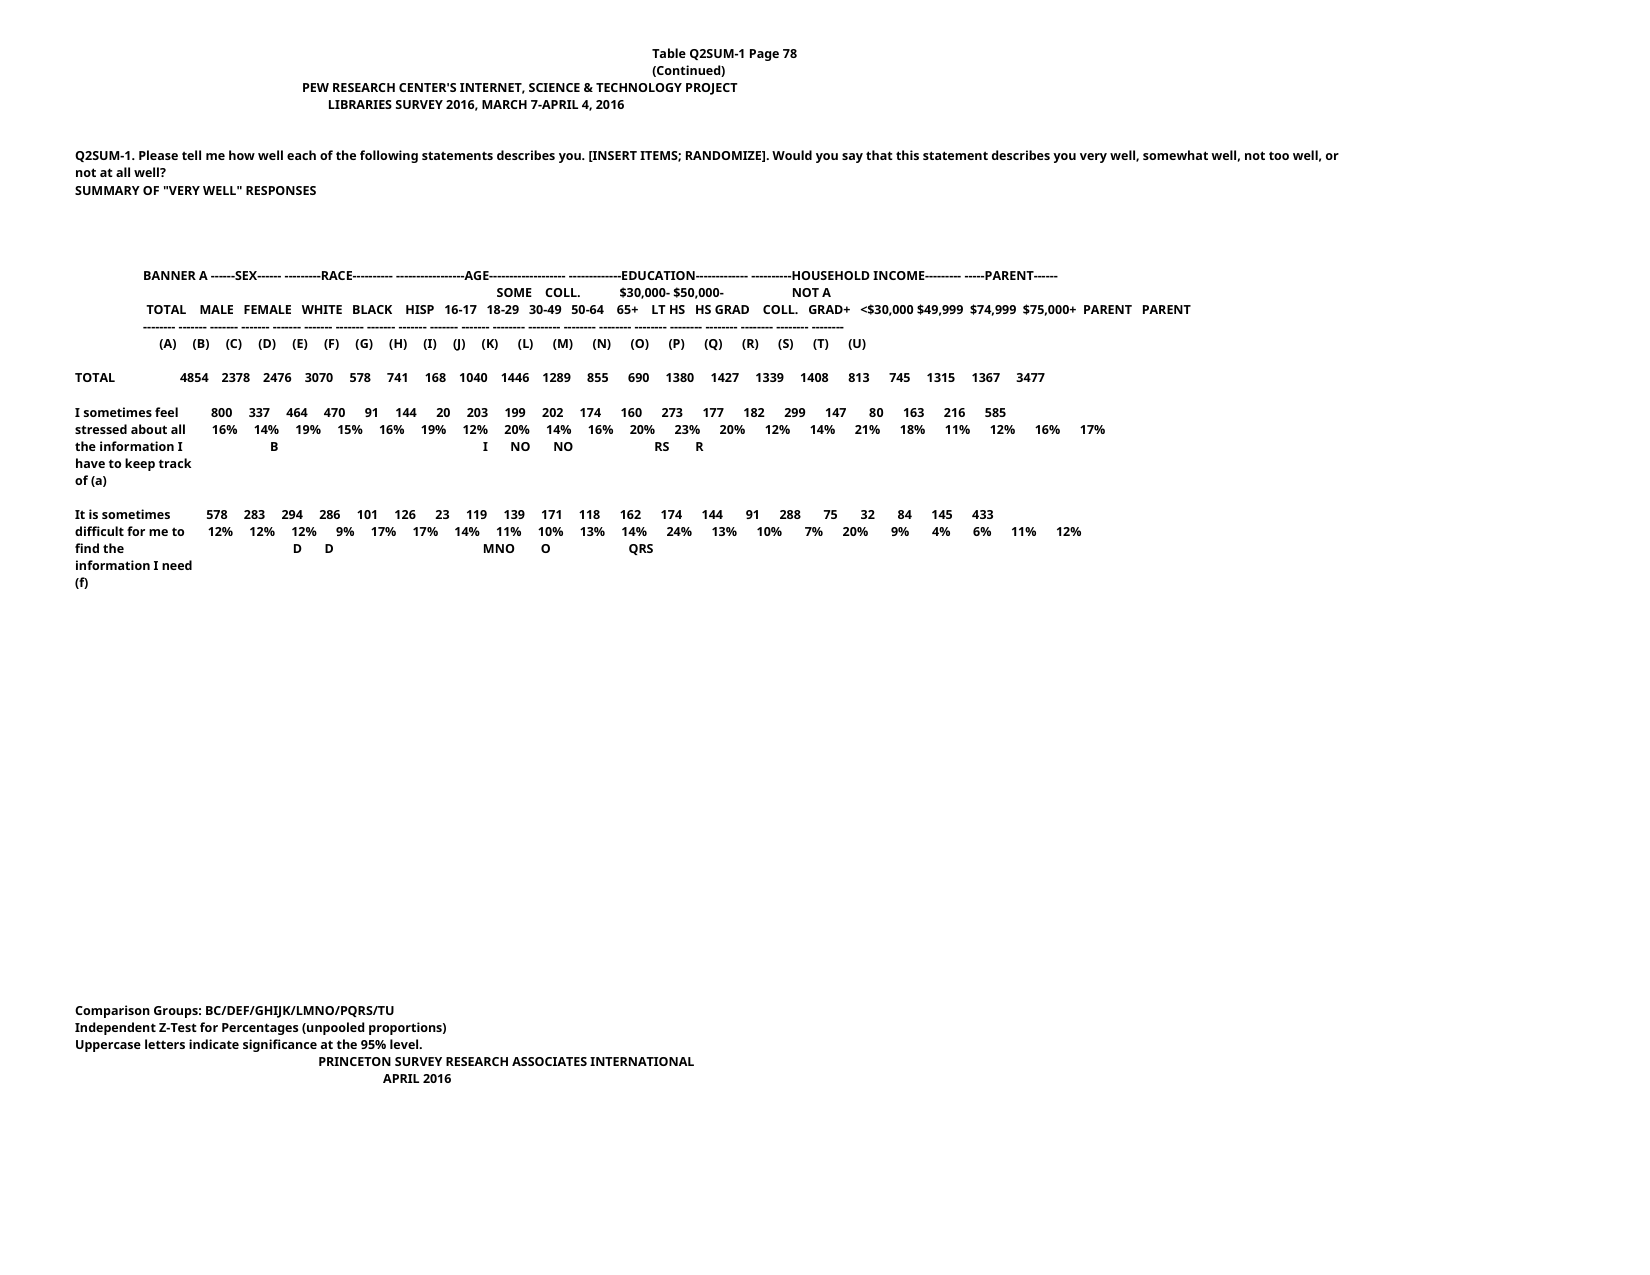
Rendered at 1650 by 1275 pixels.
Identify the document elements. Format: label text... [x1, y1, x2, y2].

text I sometimes feel 800 337 464 470 91 144 20 203 199 202 174 160 273 177 182 299 147 80 163 216 585 [75, 404, 1612, 421]
text (Continued) [75, 62, 1612, 79]
text (f) [75, 574, 1612, 592]
text SOME COLL. $30,000- $50,000- NOT A [75, 284, 1612, 301]
text Q2SUM-1. Please tell me how well each of the following statements describes you. [INSERT ITEMS; RANDOMIZE]. Would you say that this statement describes you very well, somewhat well, not too well, or [75, 147, 1612, 164]
text Uppercase letters indicate significance at the 95% level. [75, 1036, 1612, 1053]
text stressed about all 16% 14% 19% 15% 16% 19% 12% 20% 14% 16% 20% 23% 20% 12% 14% 21% 18% 11% 12% 16% 17% [75, 421, 1612, 438]
text It is sometimes 578 283 294 286 101 126 23 119 139 171 118 162 174 144 91 288 75 32 84 145 433 [75, 506, 1612, 523]
text information I need [75, 557, 1612, 574]
text the information I B I NO NO RS R [75, 438, 1612, 455]
text (A) (B) (C) (D) (E) (F) (G) (H) (I) (J) (K) (L) (M) (N) (O) (P) (Q) (R) (S) (T) (U) [75, 335, 1612, 352]
text APRIL 2016 [75, 1070, 1612, 1087]
text TOTAL MALE FEMALE WHITE BLACK HISP 16-17 18-29 30-49 50-64 65+ LT HS HS GRAD COLL. GRAD+ <$30,000 $49,999 $74,999 $75,000+ PARENT PARENT [75, 301, 1612, 318]
text LIBRARIES SURVEY 2016, MARCH 7-APRIL 4, 2016 [75, 96, 1612, 113]
text of (a) [75, 472, 1612, 489]
text PRINCETON SURVEY RESEARCH ASSOCIATES INTERNATIONAL [75, 1053, 1612, 1070]
text PEW RESEARCH CENTER'S INTERNET, SCIENCE & TECHNOLOGY PROJECT [75, 79, 1612, 96]
text not at all well? [75, 164, 1612, 182]
text BANNER A ------SEX------ ---------RACE---------- -----------------AGE------------------- -------------EDUCATION------------- ----------HOUSEHOLD INCOME--------- -----PARENT------ [75, 267, 1612, 284]
text Table Q2SUM-1 Page 78 [75, 45, 1612, 62]
text TOTAL 4854 2378 2476 3070 578 741 168 1040 1446 1289 855 690 1380 1427 1339 1408 813 745 1315 1367 3477 [75, 369, 1612, 387]
text -------- ------- ------- ------- ------- ------- ------- ------- ------- ------- ------- -------- -------- -------- -------- -------- -------- -------- -------- -------- -------- [75, 318, 1612, 335]
text Comparison Groups: BC/DEF/GHIJK/LMNO/PQRS/TU [75, 1002, 1612, 1019]
text difficult for me to 12% 12% 12% 9% 17% 17% 14% 11% 10% 13% 14% 24% 13% 10% 7% 20% 9% 4% 6% 11% 12% [75, 523, 1612, 540]
text Independent Z-Test for Percentages (unpooled proportions) [75, 1019, 1612, 1036]
text find the D D MNO O QRS [75, 540, 1612, 557]
text SUMMARY OF "VERY WELL" RESPONSES [75, 182, 1612, 199]
text have to keep track [75, 455, 1612, 472]
